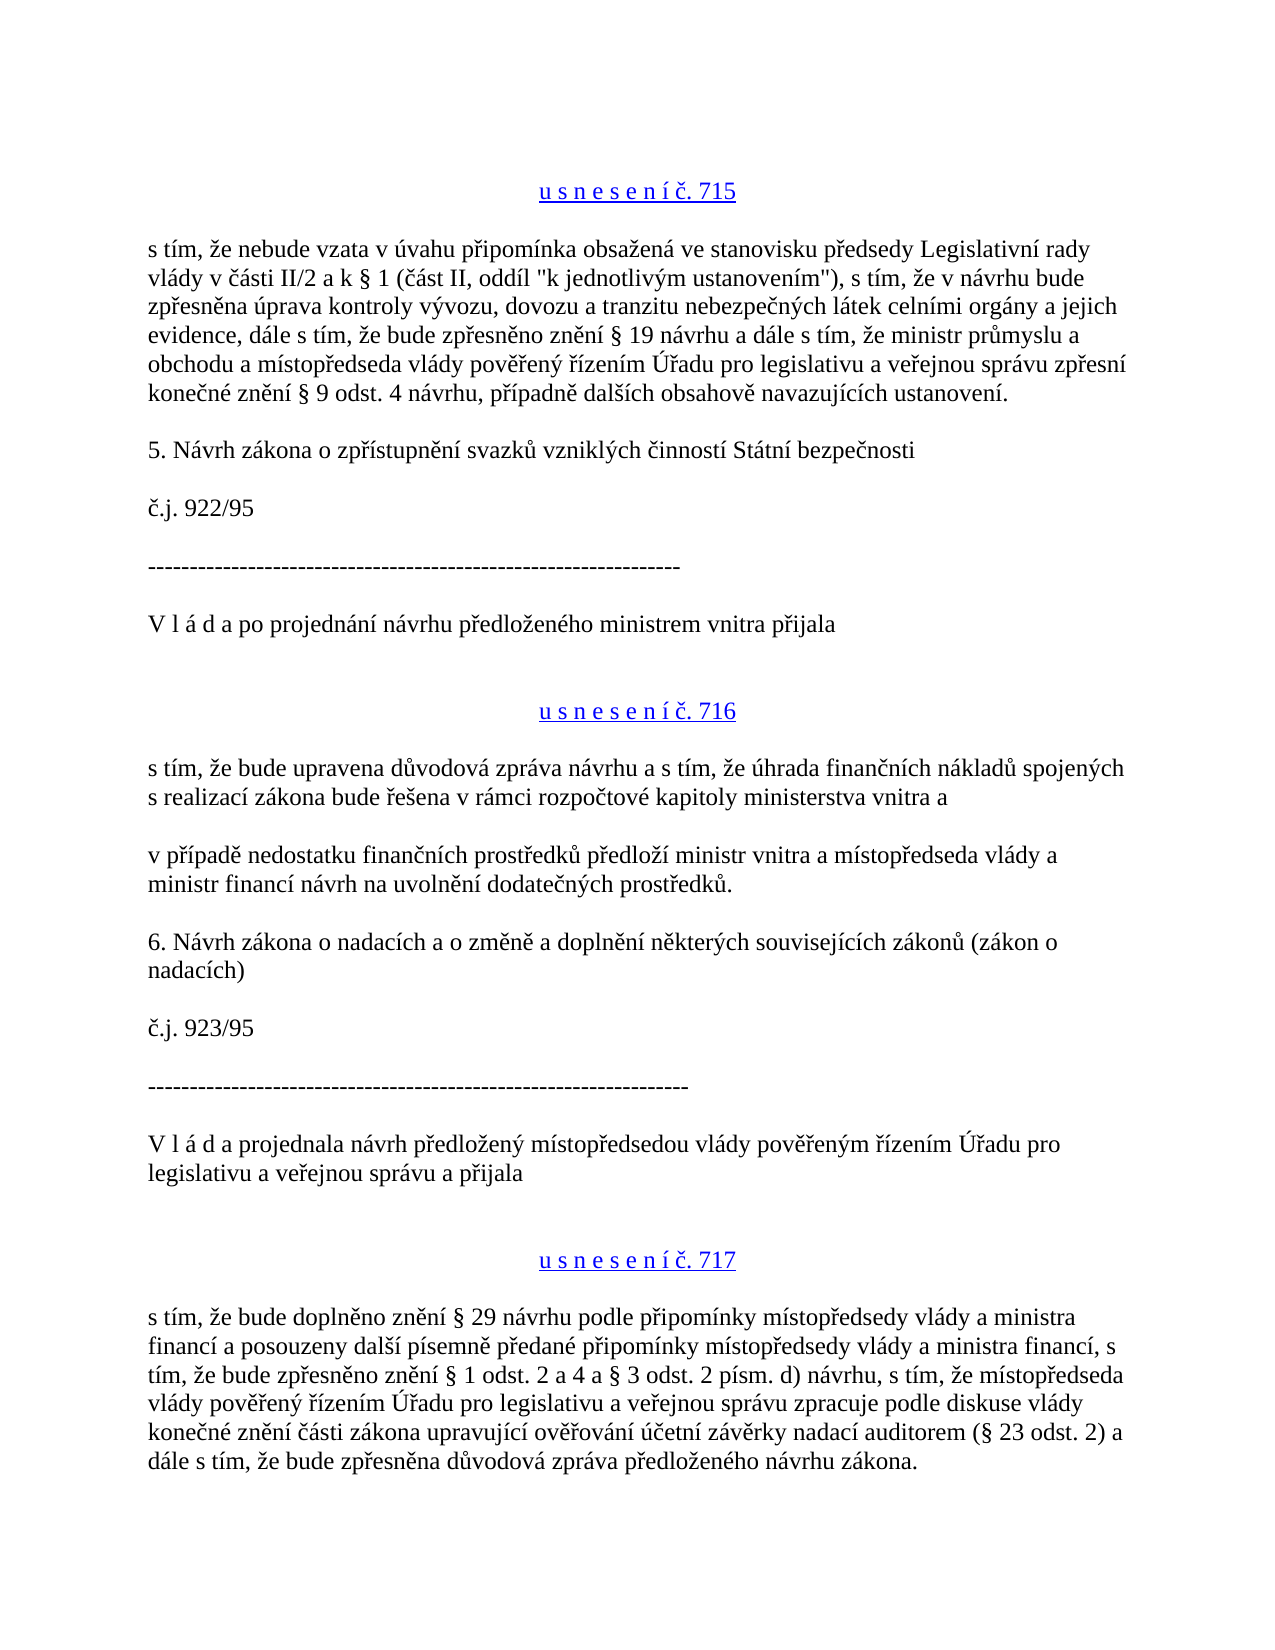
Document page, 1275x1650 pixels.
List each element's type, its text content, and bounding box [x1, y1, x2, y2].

text s tím, že nebude vzata v úvahu připomínka obsažená ve stanovisku předsedy Legislativní rady vlády v části II/2 a k § 1 (část II, oddíl "k jednotlivým ustanovením"), s tím, že v návrhu bude zpřesněna úprava kontroly vývozu, dovozu a tranzitu nebezpečných látek celními orgány a jejich evidence, dále s tím, že bude zpřesněno znění § 19 návrhu a dále s tím, že ministr průmyslu a obchodu a místopředseda vlády pověřený řízením Úřadu pro legislativu a veřejnou správu zpřesní konečné znění § 9 odst. 4 návrhu, případně dalších obsahově navazujících ustanovení. [148, 205, 1127, 406]
text u s n e s e n í č. 715 [148, 148, 1127, 205]
text č.j. 922/95 [148, 493, 1127, 522]
text ---------------------------------------------------------------- [148, 551, 1127, 580]
text 5. Návrh zákona o zpřístupnění svazků vzniklých činností Státní bezpečnosti [148, 436, 1127, 464]
text ----------------------------------------------------------------- [148, 1071, 1127, 1100]
text 6. Návrh zákona o nadacích a o změně a doplnění některých souvisejících zákonů (zákon o nadacích) [148, 927, 1127, 984]
text č.j. 923/95 [148, 1013, 1127, 1042]
text V l á d a projednala návrh předložený místopředsedou vlády pověřeným řízením Úřadu pro legislativu a veřejnou správu a přijala [148, 1129, 1127, 1187]
text u s n e s e n í č. 716 [148, 667, 1127, 725]
text s tím, že bude upravena důvodová zpráva návrhu a s tím, že úhrada finančních nákladů spojených s realizací zákona bude řešena v rámci rozpočtové kapitoly ministerstva vnitra a [148, 725, 1127, 811]
text s tím, že bude doplněno znění § 29 návrhu podle připomínky místopředsedy vlády a ministra financí a posouzeny další písemně předané připomínky místopředsedy vlády a ministra financí, s tím, že bude zpřesněno znění § 1 odst. 2 a 4 a § 3 odst. 2 písm. d) návrhu, s tím, že místopředseda vlády pověřený řízením Úřadu pro legislativu a veřejnou správu zpracuje podle diskuse vlády konečné znění části zákona upravující ověřování účetní závěrky nadací auditorem (§ 23 odst. 2) a dále s tím, že bude zpřesněna důvodová zpráva předloženého návrhu zákona. [148, 1273, 1127, 1475]
text v případě nedostatku finančních prostředků předloží ministr vnitra a místopředseda vlády a ministr financí návrh na uvolnění dodatečných prostředků. [148, 840, 1127, 898]
text u s n e s e n í č. 717 [148, 1216, 1127, 1273]
text V l á d a po projednání návrhu předloženého ministrem vnitra přijala [148, 609, 1127, 638]
